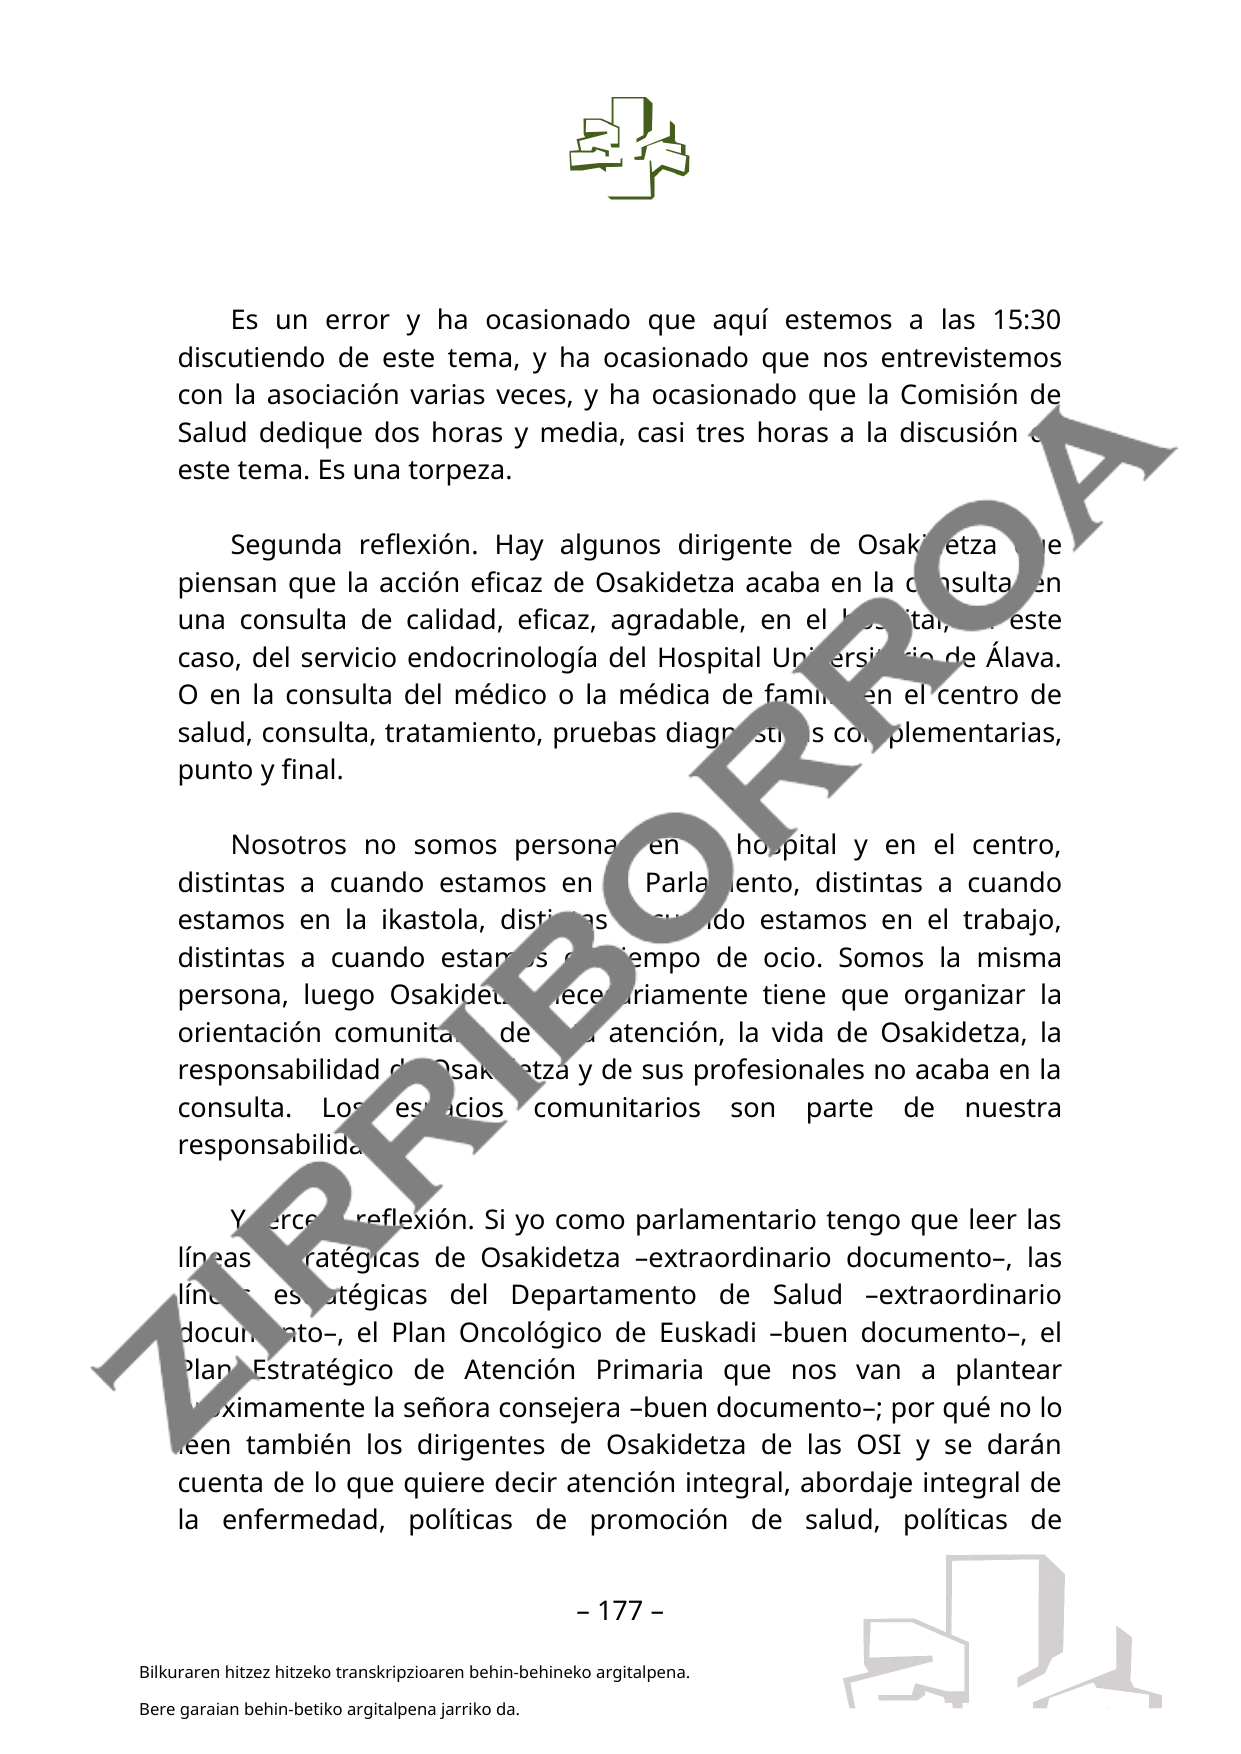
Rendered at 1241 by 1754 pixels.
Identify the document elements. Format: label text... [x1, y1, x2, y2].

picture [540, 74, 718, 223]
text Es un error y ha ocasionado que aquí estemos a las 15:30 discutiendo de este tema, y ha ocasionado que nos entrevistemos con la asociación varias veces, y ha ocasionado que la Comisión de Salud dedique dos horas y media, casi tres horas a la discusión de este tema. Es una torpeza. [177, 300, 1063, 487]
picture [797, 1491, 1169, 1710]
text Segunda reflexión. Hay algunos dirigente de Osakidetza que piensan que la acción eficaz de Osakidetza acaba en la consulta, en una consulta de calidad, eficaz, agradable, en el hospital, en este caso, del servicio endocrinología del Hospital Universitario de Álava. O en la consulta del médico o la médica de familia en el centro de salud, consulta, tratamiento, pruebas diagnósticas complementarias, punto y final. [177, 525, 1063, 787]
text Nosotros no somos personas en el hospital y en el centro, distintas a cuando estamos en el Parlamento, distintas a cuando estamos en la ikastola, distintas a cuando estamos en el trabajo, distintas a cuando estamos en tiempo de ocio. Somos la misma persona, luego Osakidetza necesariamente tiene que organizar la orientación comunitaria de esta atención, la vida de Osakidetza, la responsabilidad de Osakidetza y de sus profesionales no acaba en la consulta. Los espacios comunitarios son parte de nuestra responsabilidad. [177, 825, 1063, 1162]
